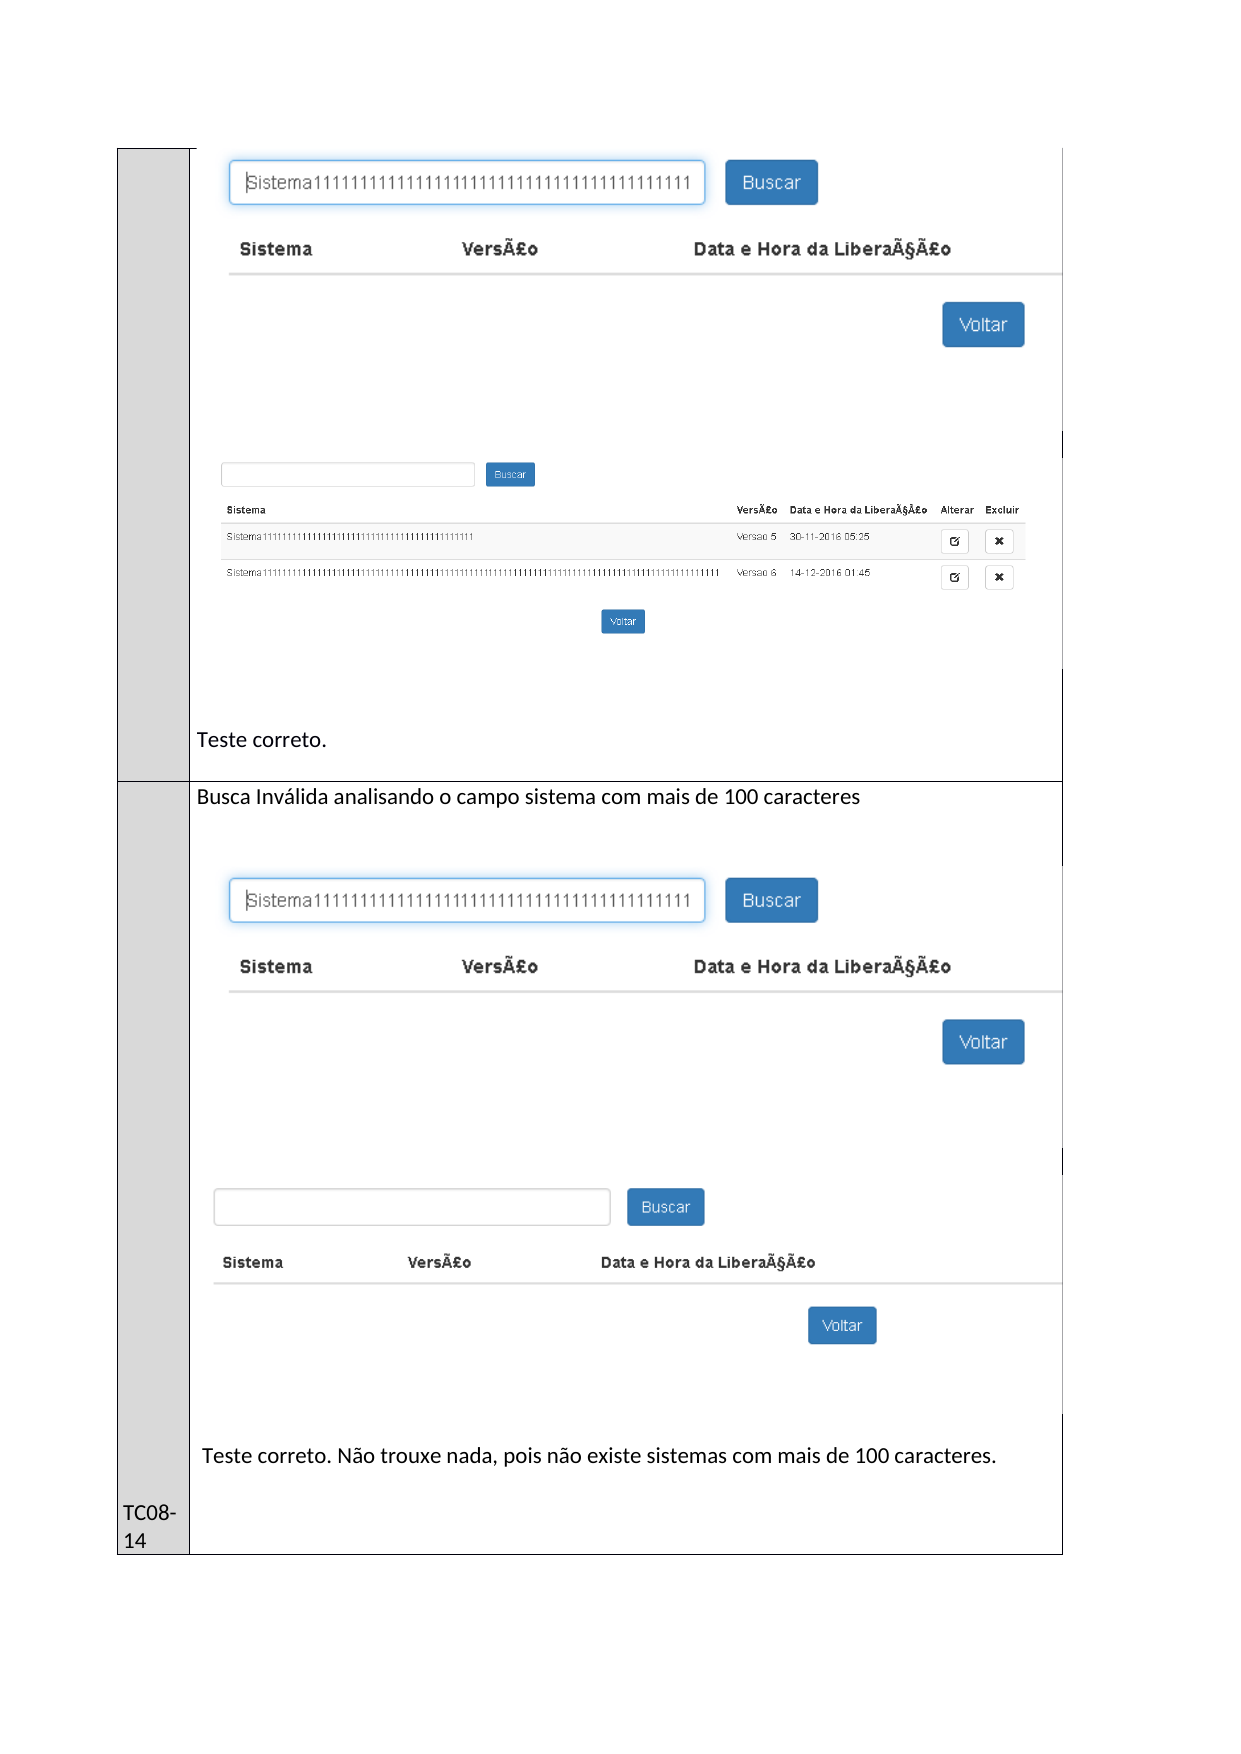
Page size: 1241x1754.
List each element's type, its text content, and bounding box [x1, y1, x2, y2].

picture [196, 458, 1063, 669]
table_cell Busca Inválida analisando o campo sistema com mais de 100 caracteres Teste correto. Não trouxe nada, pois não existe sistemas com mais de 100 caracteres. [190, 782, 1062, 1554]
picture [196, 148, 1063, 431]
table_cell TC08-14 [118, 782, 189, 1554]
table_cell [190, 149, 1062, 781]
picture [196, 1175, 1063, 1414]
table_cell TC07-14 [118, 149, 189, 781]
picture [196, 866, 1063, 1148]
